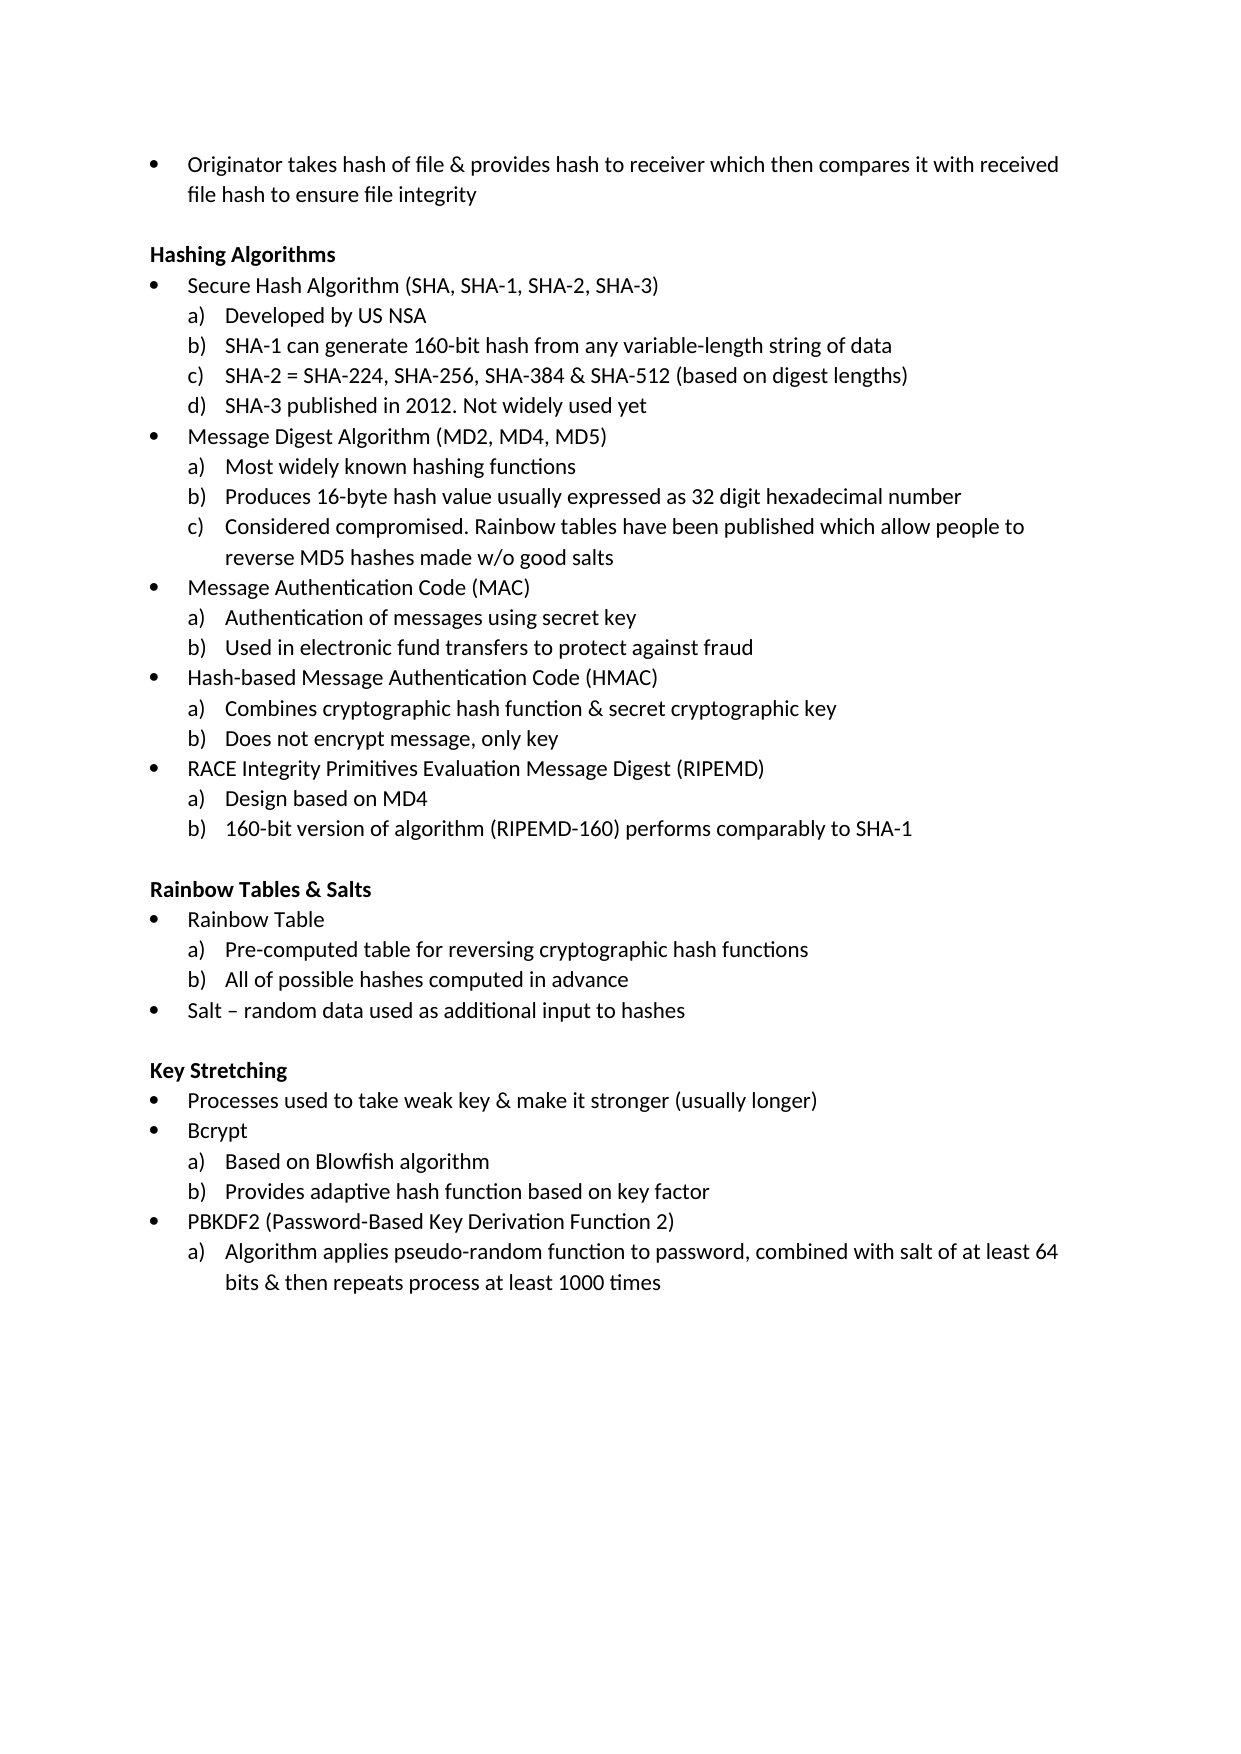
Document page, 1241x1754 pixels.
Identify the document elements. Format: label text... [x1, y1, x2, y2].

list RACE Integrity Primitives Evaluation Message Digest (RIPEMD) [150, 754, 1090, 782]
list SHA-3 published in 2012. Not widely used yet [187, 392, 1090, 420]
list Secure Hash Algorithm (SHA, SHA-1, SHA-2, SHA-3) [150, 271, 1090, 299]
list Bcrypt [150, 1117, 1090, 1145]
list Processes used to take weak key & make it stronger (usually longer) [150, 1086, 1090, 1114]
list Rainbow Tables & Salts [150, 875, 1090, 903]
list Provides adaptive hash function based on key factor [187, 1177, 1090, 1205]
list SHA-1 can generate 160-bit hash from any variable-length string of data [187, 331, 1090, 359]
list Combines cryptographic hash function & secret cryptographic key [187, 694, 1090, 722]
list All of possible hashes computed in advance [187, 966, 1090, 994]
list Hashing Algorithms [150, 241, 1090, 269]
list Based on Blowfish algorithm [187, 1147, 1090, 1175]
list Most widely known hashing functions [187, 452, 1090, 480]
list 160-bit version of algorithm (RIPEMD-160) performs comparably to SHA-1 [187, 814, 1090, 843]
list Algorithm applies pseudo-random function to password, combined with salt of at least 64 bits & then repeats process at least 1000 times [187, 1237, 1090, 1296]
list Authentication of messages using secret key [187, 603, 1090, 631]
list Hash-based Message Authentication Code (HMAC) [150, 663, 1090, 692]
list Message Digest Algorithm (MD2, MD4, MD5) [150, 422, 1090, 450]
list SHA-2 = SHA-224, SHA-256, SHA-384 & SHA-512 (based on digest lengths) [187, 361, 1090, 389]
list Developed by US NSA [187, 301, 1090, 329]
list Produces 16-byte hash value usually expressed as 32 digit hexadecimal number [187, 482, 1090, 510]
list Originator takes hash of file & provides hash to receiver which then compares it with received file hash to ensure file integrity [150, 150, 1090, 208]
list Pre-computed table for reversing cryptographic hash functions [187, 935, 1090, 963]
list Salt – random data used as additional input to hashes [150, 996, 1090, 1024]
list Design based on MD4 [187, 784, 1090, 812]
list Used in electronic fund transfers to protect against fraud [187, 633, 1090, 661]
list Considered compromised. Rainbow tables have been published which allow people to reverse MD5 hashes made w/o good salts [187, 512, 1090, 571]
list Rainbow Table [150, 905, 1090, 933]
list PBKDF2 (Password-Based Key Derivation Function 2) [150, 1207, 1090, 1235]
list Message Authentication Code (MAC) [150, 573, 1090, 601]
list Does not encrypt message, only key [187, 724, 1090, 752]
list Key Stretching [150, 1056, 1090, 1084]
